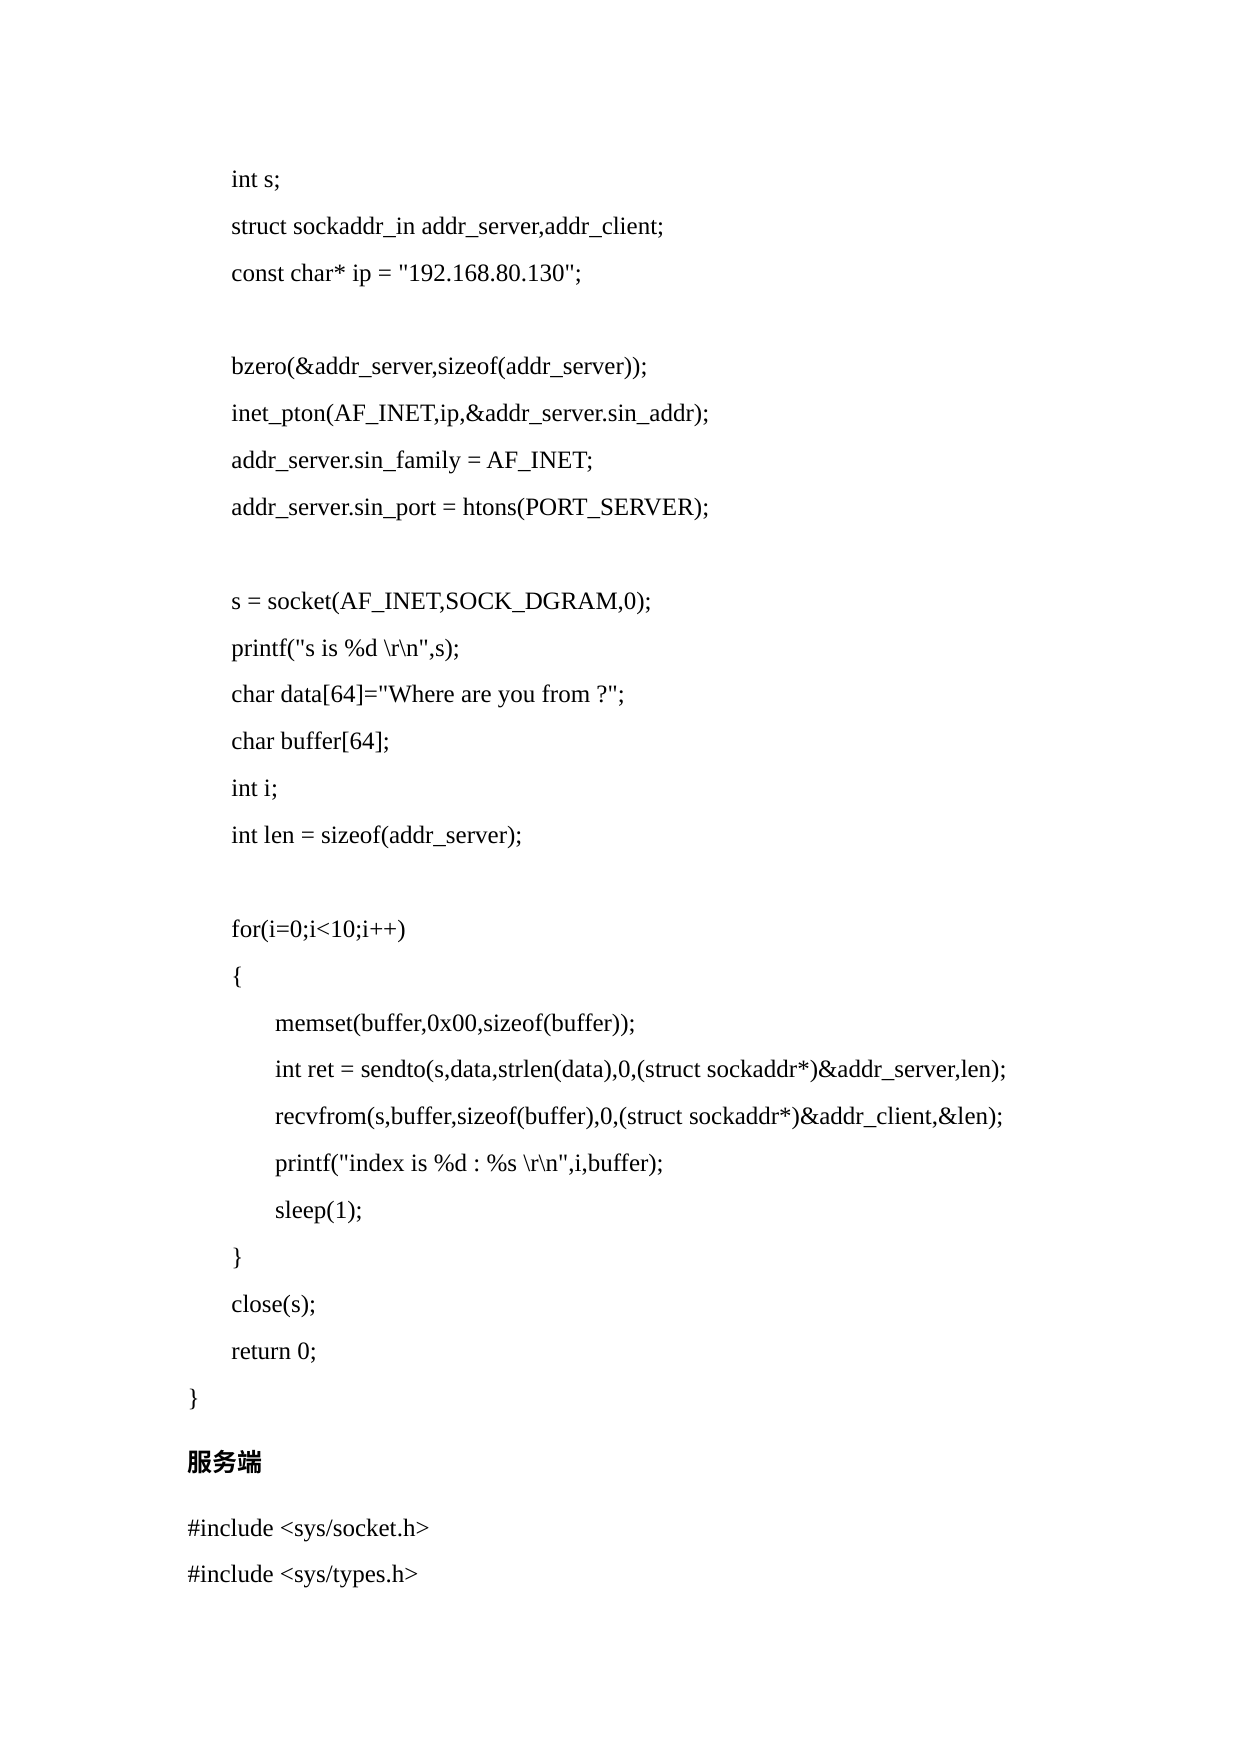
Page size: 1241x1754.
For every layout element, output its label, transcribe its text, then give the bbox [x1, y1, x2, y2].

text } [187, 1381, 1053, 1413]
text printf("index is %d : %s \r\n",i,buffer); [187, 1146, 1053, 1179]
text } [187, 1240, 1053, 1273]
text char buffer[64]; [187, 724, 1053, 757]
text int len = sizeof(addr_server); [187, 818, 1053, 851]
text close(s); [187, 1287, 1053, 1319]
subtitle 服务端 [187, 1428, 1053, 1493]
text int i; [187, 771, 1053, 804]
text s = socket(AF_INET,SOCK_DGRAM,0); [187, 584, 1053, 616]
text bzero(&addr_server,sizeof(addr_server)); [187, 349, 1053, 382]
text #include <sys/types.h> [187, 1558, 1053, 1590]
text #include <sys/socket.h> [187, 1511, 1053, 1543]
text struct sockaddr_in addr_server,addr_client; [187, 209, 1053, 241]
text memset(buffer,0x00,sizeof(buffer)); [187, 1006, 1053, 1038]
text int ret = sendto(s,data,strlen(data),0,(struct sockaddr*)&addr_server,len); [187, 1053, 1053, 1085]
text char data[64]="Where are you from ?"; [187, 678, 1053, 710]
text addr_server.sin_family = AF_INET; [187, 443, 1053, 476]
text printf("s is %d \r\n",s); [187, 631, 1053, 663]
text int s; [187, 162, 1053, 194]
text return 0; [187, 1334, 1053, 1366]
text addr_server.sin_port = htons(PORT_SERVER); [187, 490, 1053, 523]
text recvfrom(s,buffer,sizeof(buffer),0,(struct sockaddr*)&addr_client,&len); [187, 1099, 1053, 1132]
text sleep(1); [187, 1193, 1053, 1226]
text const char* ip = "192.168.80.130"; [187, 256, 1053, 288]
text inet_pton(AF_INET,ip,&addr_server.sin_addr); [187, 396, 1053, 429]
text { [187, 959, 1053, 991]
text for(i=0;i<10;i++) [187, 912, 1053, 944]
